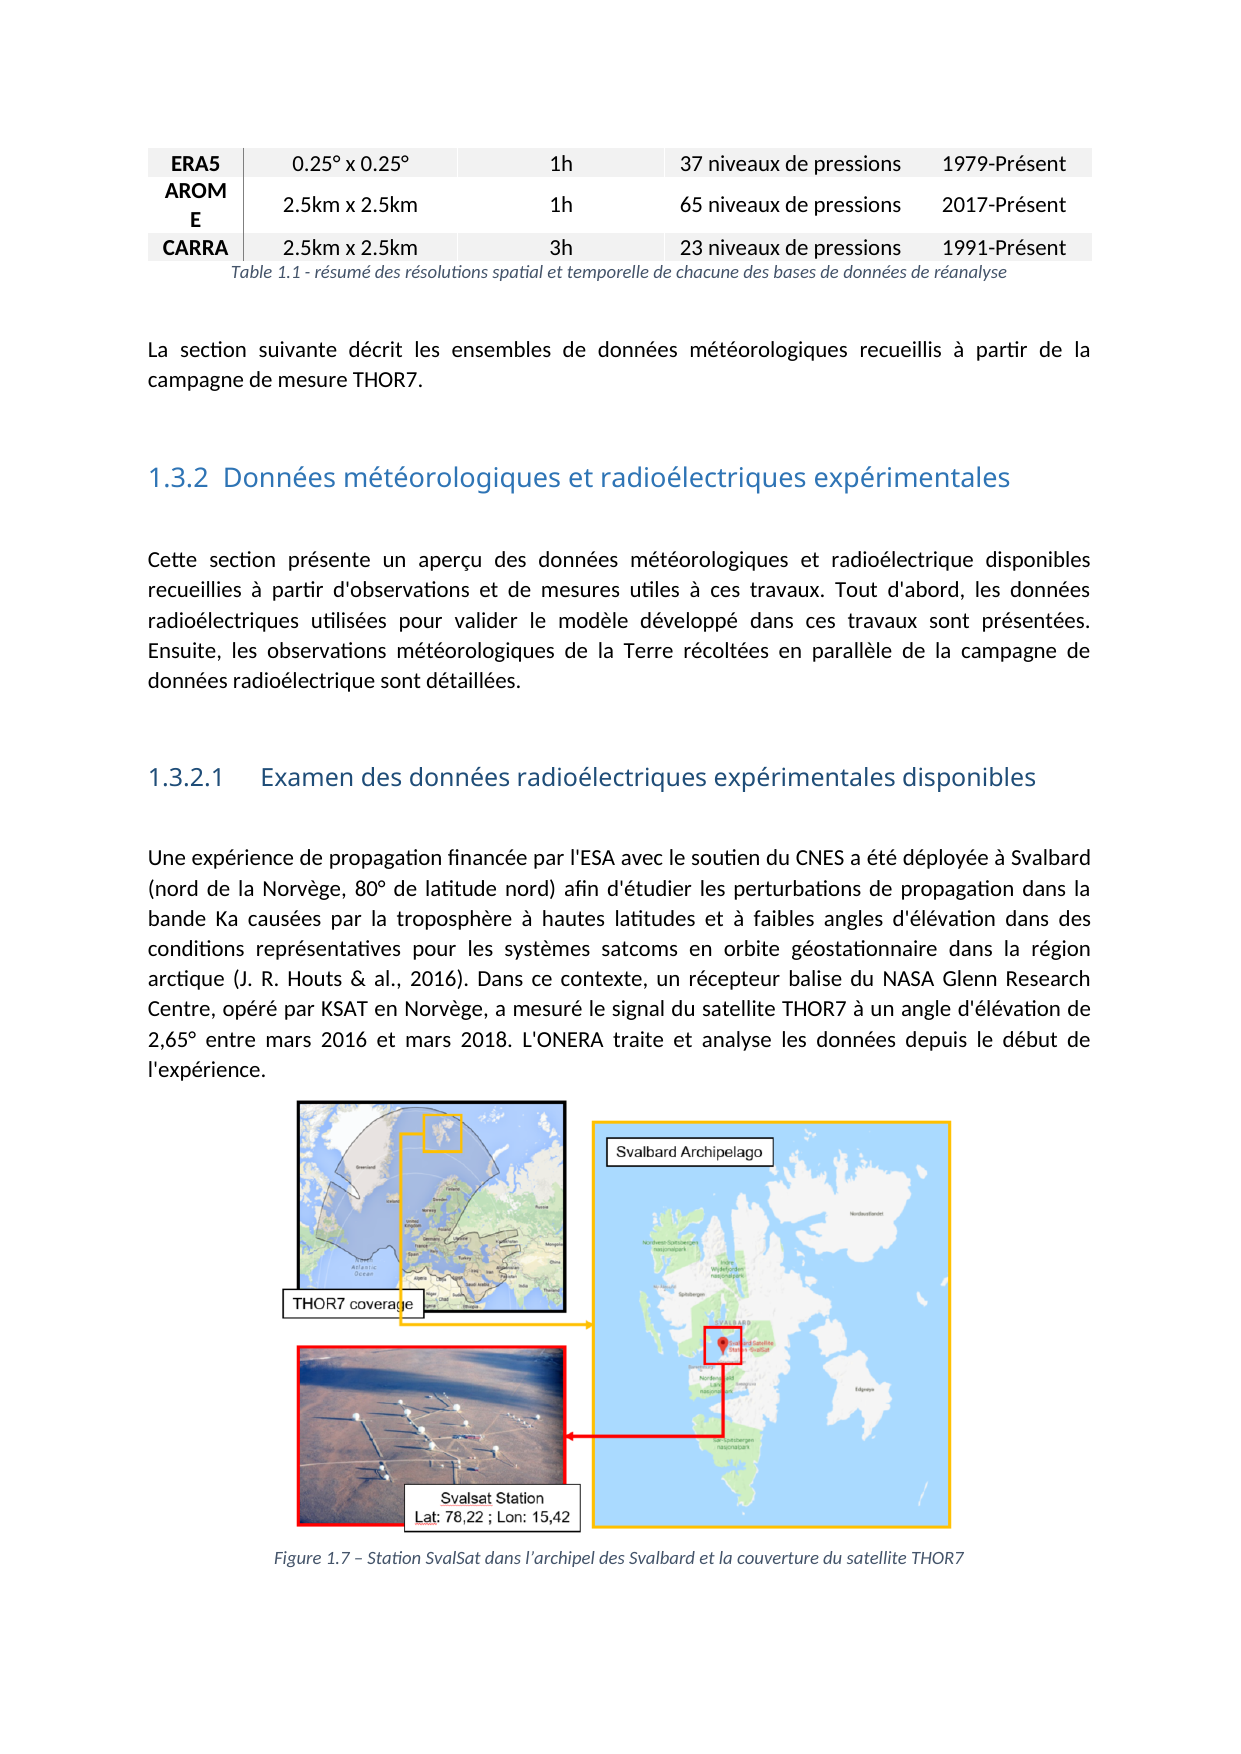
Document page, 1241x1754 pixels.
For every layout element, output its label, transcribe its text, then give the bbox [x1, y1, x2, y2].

table_cell 65 niveaux de pressions [665, 177, 916, 233]
subtitle Examen des données radioélectriques expérimentales disponibles [148, 760, 1093, 794]
table_cell 23 niveaux de pressions [665, 233, 916, 261]
table_cell 1991-Présent [916, 233, 1092, 261]
table_cell 2.5km x 2.5km [244, 177, 457, 233]
text Une expérience de propagation financée par l'ESA avec le soutien du CNES a été déployée à Svalbard (nord de la Norvège, 80° de latitude nord) afin d'étudier les perturbations de propagation dans la bande Ka causées par la troposphère à hautes latitudes et à faibles angles d'élévation dans des conditions représentatives pour les systèmes satcoms en orbite géostationnaire dans la région arctique (J. R. Houts & al., 2016). Dans ce contexte, un récepteur balise du NASA Glenn Research Centre, opéré par KSAT en Norvège, a mesuré le signal du satellite THOR7 à un angle d'élévation de 2,65° entre mars 2016 et mars 2018. L'ONERA traite et analyse les données depuis le début de l'expérience. [148, 843, 1093, 1083]
table_cell CARRA [148, 233, 243, 261]
text La section suivante décrit les ensembles de données météorologiques recueillis à partir de la campagne de mesure THOR7. [148, 304, 1093, 393]
text Cette section présente un aperçu des données météorologiques et radioélectrique disponibles recueillies à partir d'observations et de mesures utiles à ces travaux. Tout d'abord, les données radioélectriques utilisées pour valider le modèle développé dans ces travaux sont présentées. Ensuite, les observations météorologiques de la Terre récoltées en parallèle de la campagne de données radioélectrique sont détaillées. [148, 545, 1093, 694]
table_cell 2017-Présent [916, 177, 1092, 233]
table_cell 2.5km x 2.5km [244, 233, 457, 261]
table_cell 37 niveaux de pressions [665, 148, 916, 177]
table_cell 1h [458, 148, 664, 177]
table_cell 1h [458, 177, 664, 233]
table_cell 0.25° x 0.25° [244, 148, 457, 177]
picture [271, 1083, 969, 1537]
table_cell 3h [458, 233, 664, 261]
table_cell ERA5 [148, 148, 243, 177]
table_cell 1979-Présent [916, 148, 1092, 177]
table_cell AROME [148, 177, 243, 233]
subtitle Données météorologiques et radioélectriques expérimentales [148, 459, 1093, 496]
